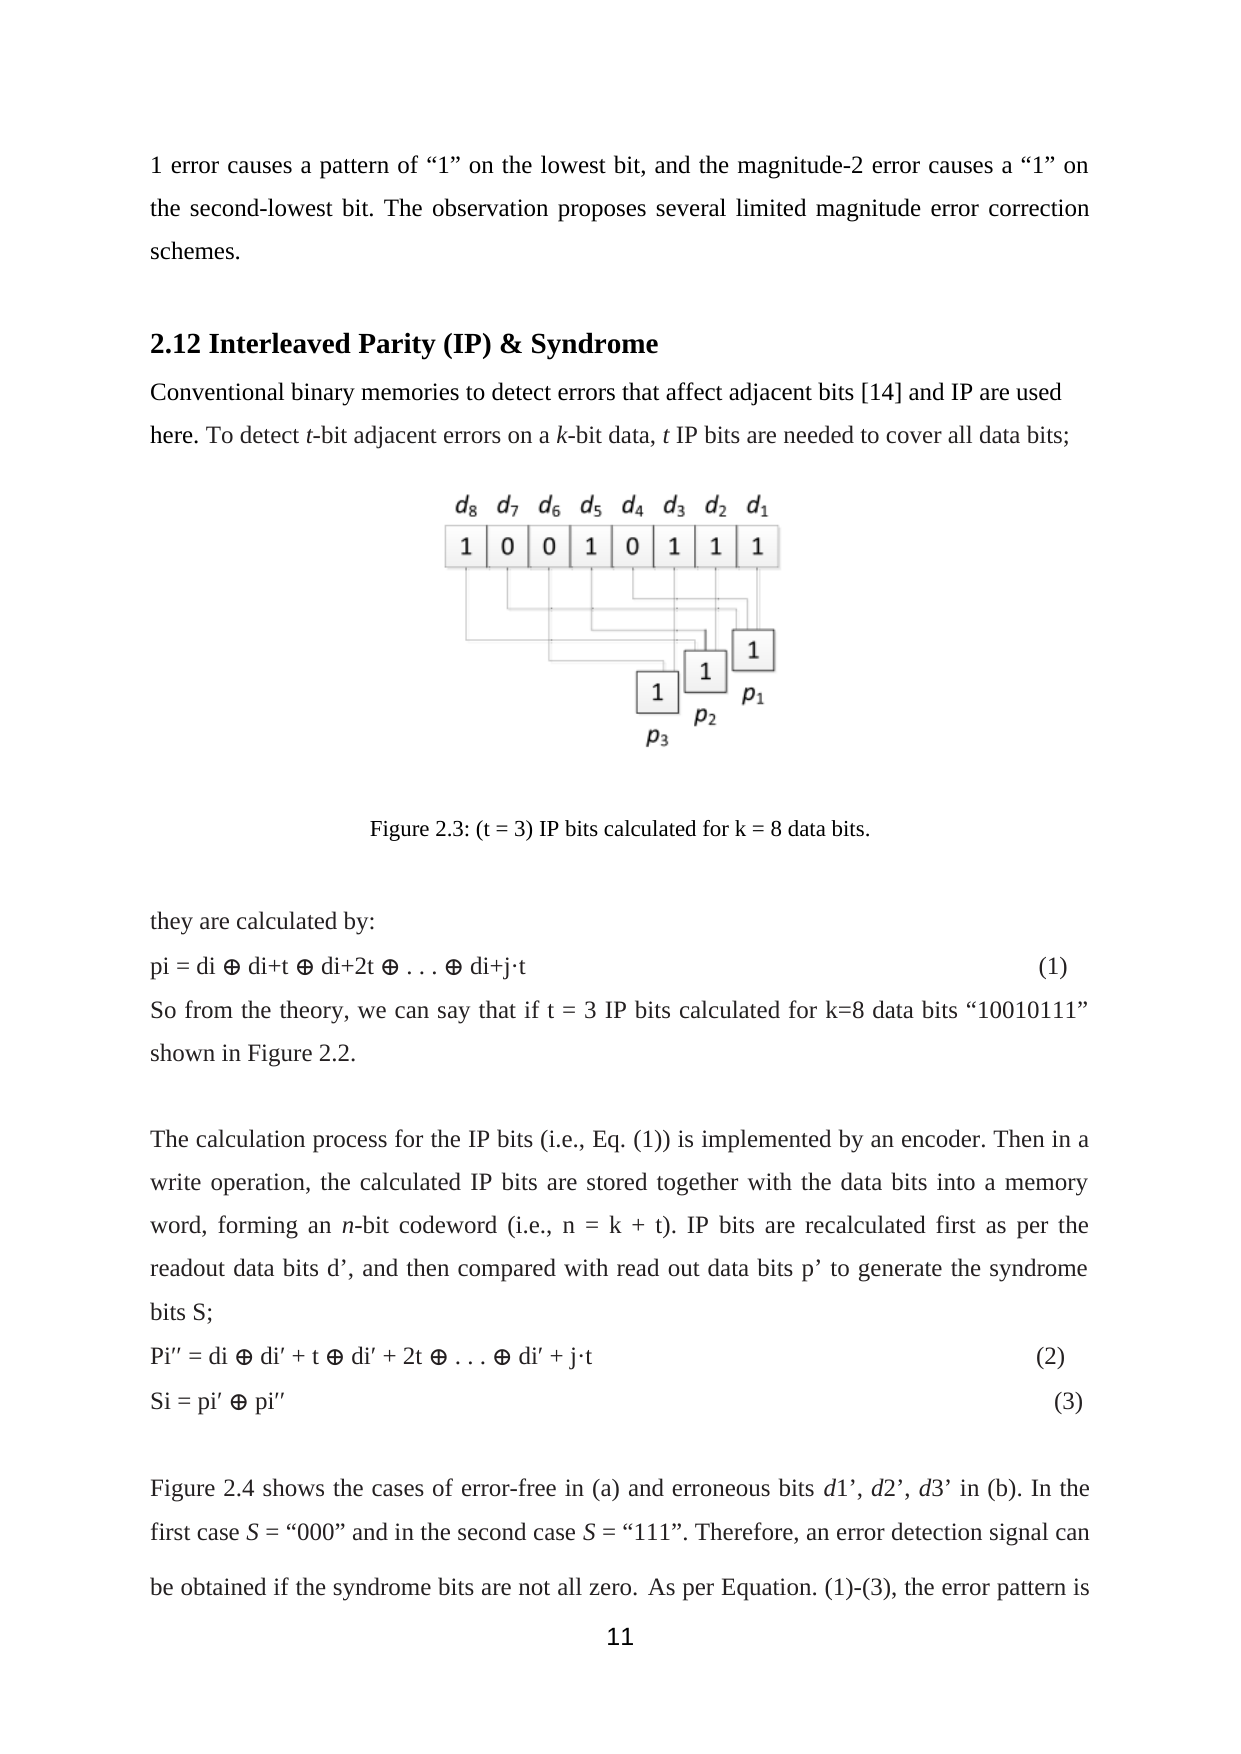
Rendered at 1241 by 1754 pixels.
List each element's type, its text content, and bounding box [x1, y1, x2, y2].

text Figure 2.3: (t = 3) IP bits calculated for k = 8 data bits. [150, 815, 1090, 842]
subtitle 2.12 Interleaved Parity (IP) & Syndrome [150, 327, 1090, 360]
text Conventional binary memories to detect errors that affect adjacent bits [14] and IP are used here. To detect t-bit adjacent errors on a k-bit data, t IP bits are needed to cover all data bits; [150, 377, 1090, 449]
text they are calculated by: pi = di ⊕ di+t ⊕ di+2t ⊕ . . . ⊕ di+j·t (1) [150, 906, 1090, 980]
text The calculation process for the IP bits (i.e., Eq. (1)) is implemented by an encoder. Then in a write operation, the calculated IP bits are stored together with the data bits into a memory word, forming an n-bit codeword (i.e., n = k + t). IP bits are recalculated first as per the readout data bits d’, and then compared with read out data bits p’ to generate the syndrome bits S; [150, 1124, 1090, 1325]
picture [438, 463, 802, 754]
text So from the theory, we can say that if t = 3 IP bits calculated for k=8 data bits “10010111” shown in Figure 2.2. [150, 995, 1090, 1067]
text Pi′′ = di ⊕ di′ + t ⊕ di′ + 2t ⊕ . . . ⊕ di′ + j·t (2) Si = pi′ ⊕ pi′′ (3) [150, 1340, 1090, 1415]
